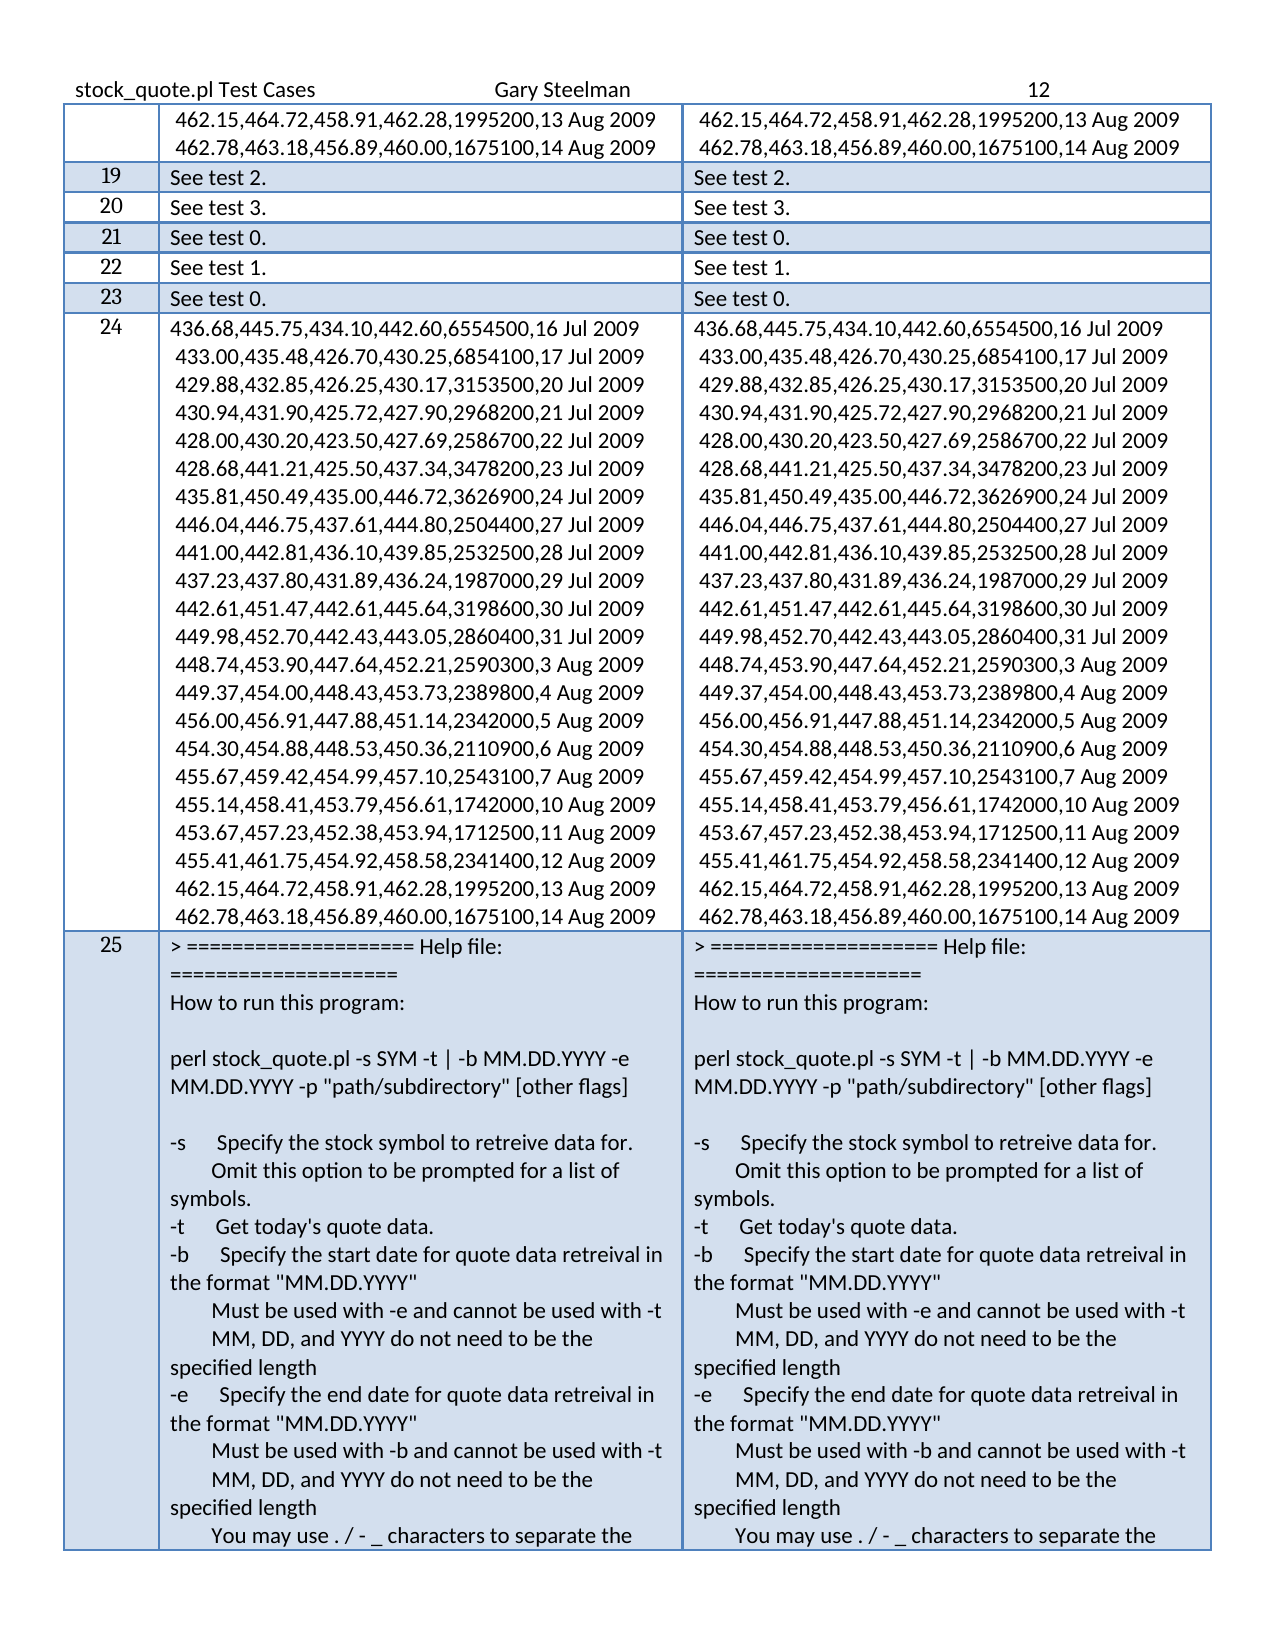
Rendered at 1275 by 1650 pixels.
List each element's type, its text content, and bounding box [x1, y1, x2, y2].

table_cell 25 [65, 932, 158, 1549]
table_cell 21 [65, 224, 158, 251]
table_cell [684, 932, 1210, 1549]
table_cell 18 [65, 105, 158, 161]
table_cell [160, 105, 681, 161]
table_cell See test 0. [684, 224, 1210, 251]
table_cell 20 [65, 193, 158, 221]
table_cell See test 3. [684, 193, 1210, 221]
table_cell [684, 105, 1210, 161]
table_cell See test 2. [684, 163, 1210, 191]
table_cell 436.68,445.75,434.10,442.60,6554500,16 Jul 2009 433.00,435.48,426.70,430.25,6854100,17 Jul 2009 429.88,432.85,426.25,430.17,3153500,20 Jul 2009 430.94,431.90,425.72,427.90,2968200,21 Jul 2009 428.00,430.20,423.50,427.69,2586700,22 Jul 2009 428.68,441.21,425.50,437.34,3478200,23 Jul 2009 435.81,450.49,435.00,446.72,3626900,24 Jul 2009 446.04,446.75,437.61,444.80,2504400,27 Jul 2009 441.00,442.81,436.10,439.85,2532500,28 Jul 2009 437.23,437.80,431.89,436.24,1987000,29 Jul 2009 442.61,451.47,442.61,445.64,3198600,30 Jul 2009 449.98,452.70,442.43,443.05,2860400,31 Jul 2009 448.74,453.90,447.64,452.21,2590300,3 Aug 2009 449.37,454.00,448.43,453.73,2389800,4 Aug 2009 456.00,456.91,447.88,451.14,2342000,5 Aug 2009 454.30,454.88,448.53,450.36,2110900,6 Aug 2009 455.67,459.42,454.99,457.10,2543100,7 Aug 2009 455.14,458.41,453.79,456.61,1742000,10 Aug 2009 453.67,457.23,452.38,453.94,1712500,11 Aug 2009 455.41,461.75,454.92,458.58,2341400,12 Aug 2009 462.15,464.72,458.91,462.28,1995200,13 Aug 2009 462.78,463.18,456.89,460.00,1675100,14 Aug 2009 [160, 314, 681, 930]
table_cell See test 2. [160, 163, 681, 191]
table_cell See test 0. [160, 284, 681, 312]
table_cell 22 [65, 254, 158, 282]
table_cell See test 3. [160, 193, 681, 221]
table_cell 436.68,445.75,434.10,442.60,6554500,16 Jul 2009 433.00,435.48,426.70,430.25,6854100,17 Jul 2009 429.88,432.85,426.25,430.17,3153500,20 Jul 2009 430.94,431.90,425.72,427.90,2968200,21 Jul 2009 428.00,430.20,423.50,427.69,2586700,22 Jul 2009 428.68,441.21,425.50,437.34,3478200,23 Jul 2009 435.81,450.49,435.00,446.72,3626900,24 Jul 2009 446.04,446.75,437.61,444.80,2504400,27 Jul 2009 441.00,442.81,436.10,439.85,2532500,28 Jul 2009 437.23,437.80,431.89,436.24,1987000,29 Jul 2009 442.61,451.47,442.61,445.64,3198600,30 Jul 2009 449.98,452.70,442.43,443.05,2860400,31 Jul 2009 448.74,453.90,447.64,452.21,2590300,3 Aug 2009 449.37,454.00,448.43,453.73,2389800,4 Aug 2009 456.00,456.91,447.88,451.14,2342000,5 Aug 2009 454.30,454.88,448.53,450.36,2110900,6 Aug 2009 455.67,459.42,454.99,457.10,2543100,7 Aug 2009 455.14,458.41,453.79,456.61,1742000,10 Aug 2009 453.67,457.23,452.38,453.94,1712500,11 Aug 2009 455.41,461.75,454.92,458.58,2341400,12 Aug 2009 462.15,464.72,458.91,462.28,1995200,13 Aug 2009 462.78,463.18,456.89,460.00,1675100,14 Aug 2009 [684, 314, 1210, 930]
table_cell 24 [65, 314, 158, 930]
table_cell See test 1. [160, 254, 681, 282]
table_cell 23 [65, 284, 158, 312]
table_cell See test 0. [684, 284, 1210, 312]
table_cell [160, 932, 681, 1549]
table_cell 19 [65, 163, 158, 191]
table_cell See test 0. [160, 224, 681, 251]
table_cell See test 1. [684, 254, 1210, 282]
